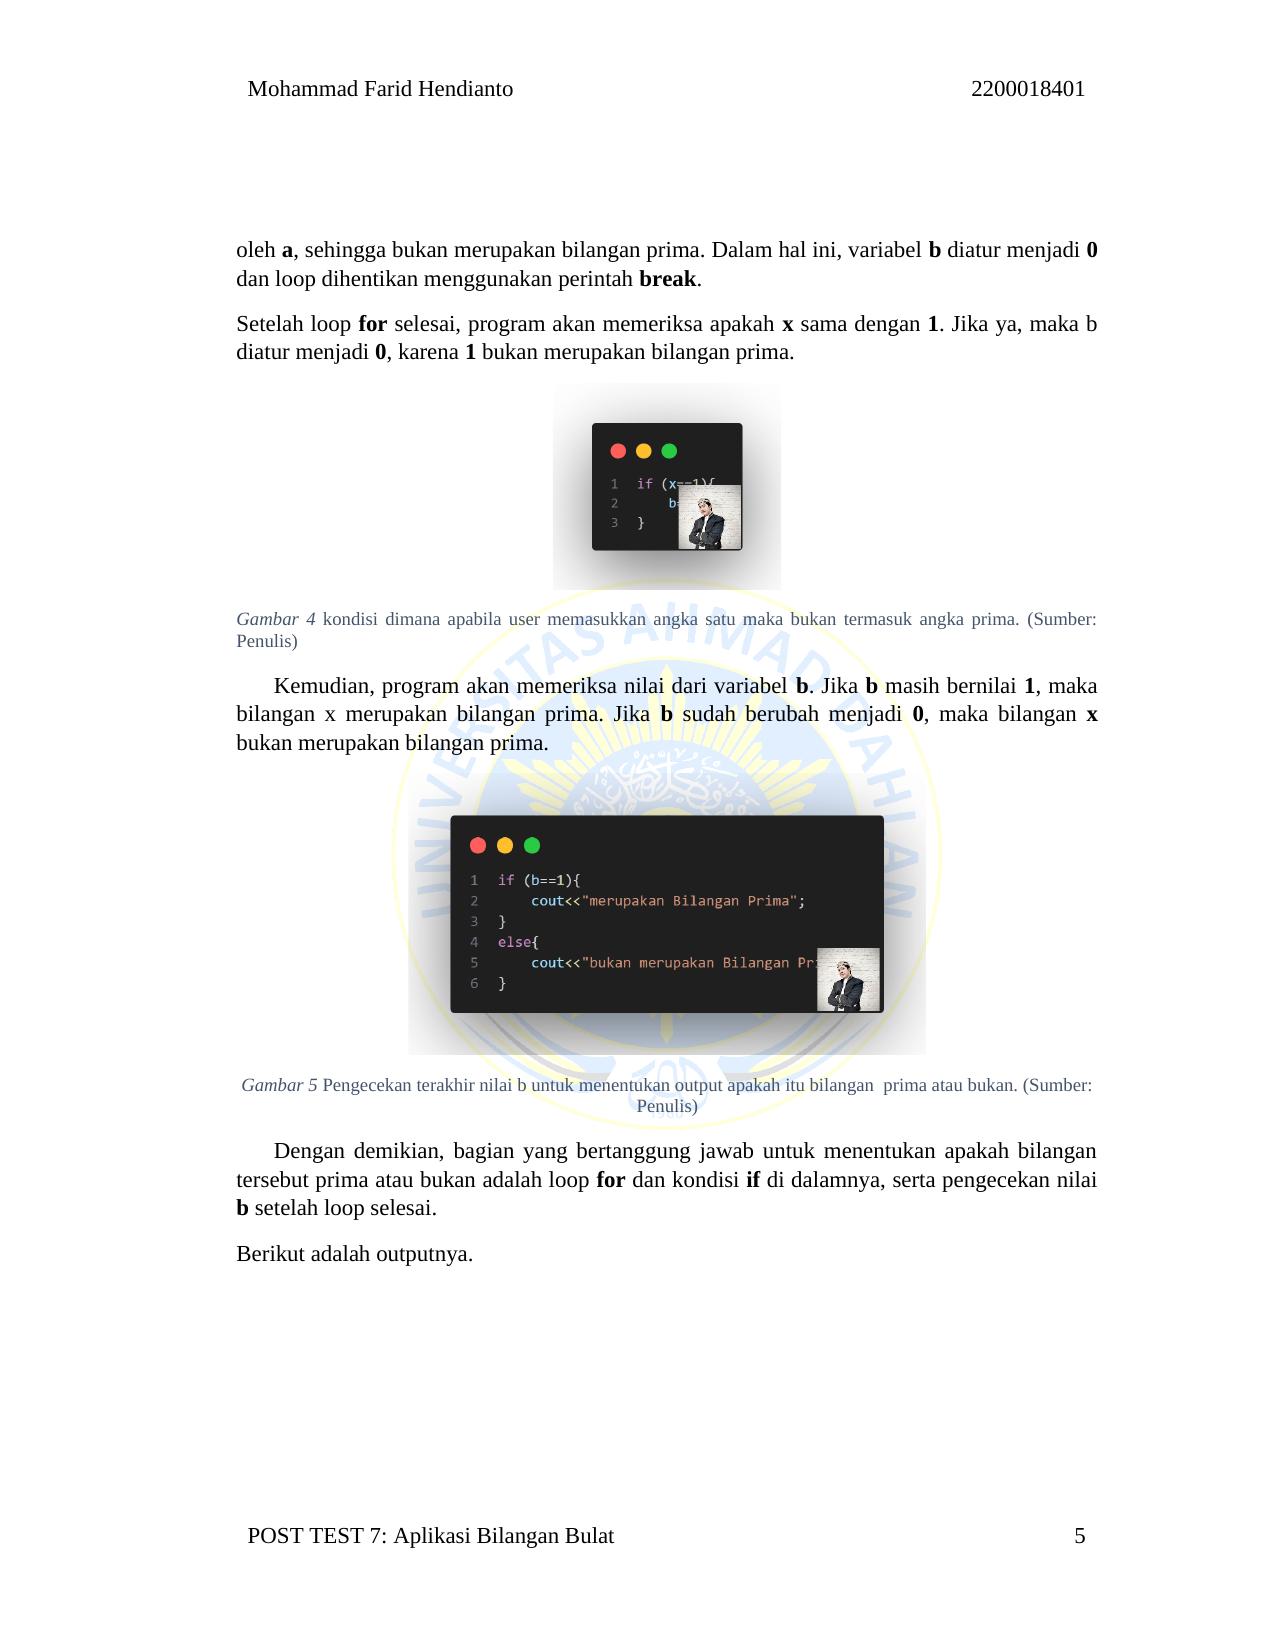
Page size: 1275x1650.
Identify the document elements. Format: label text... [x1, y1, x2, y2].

picture [552, 383, 782, 590]
text Gambar 4 kondisi dimana apabila user memasukkan angka satu maka bukan termasuk angka prima. (Sumber: Penulis) [236, 608, 1098, 651]
text Setelah loop for selesai, program akan memeriksa apakah x sama dengan 1. Jika ya, maka b diatur menjadi 0, karena 1 bukan merupakan bilangan prima. [236, 310, 1098, 364]
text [236, 236, 1098, 291]
picture [408, 773, 926, 1055]
text Kemudian, program akan memeriksa nilai dari variabel b. Jika b masih bernilai 1, maka bilangan x merupakan bilangan prima. Jika b sudah berubah menjadi 0, maka bilangan x bukan merupakan bilangan prima. [236, 672, 1098, 755]
text Dengan demikian, bagian yang bertanggung jawab untuk menentukan apakah bilangan tersebut prima atau bukan adalah loop for dan kondisi if di dalamnya, serta pengecekan nilai b setelah loop selesai. [236, 1138, 1098, 1221]
text Gambar 5 Pengecekan terakhir nilai b untuk menentukan output apakah itu bilangan prima atau bukan. (Sumber: Penulis) [236, 1074, 1098, 1117]
text Berikut adalah outputnya. [236, 1239, 1098, 1266]
